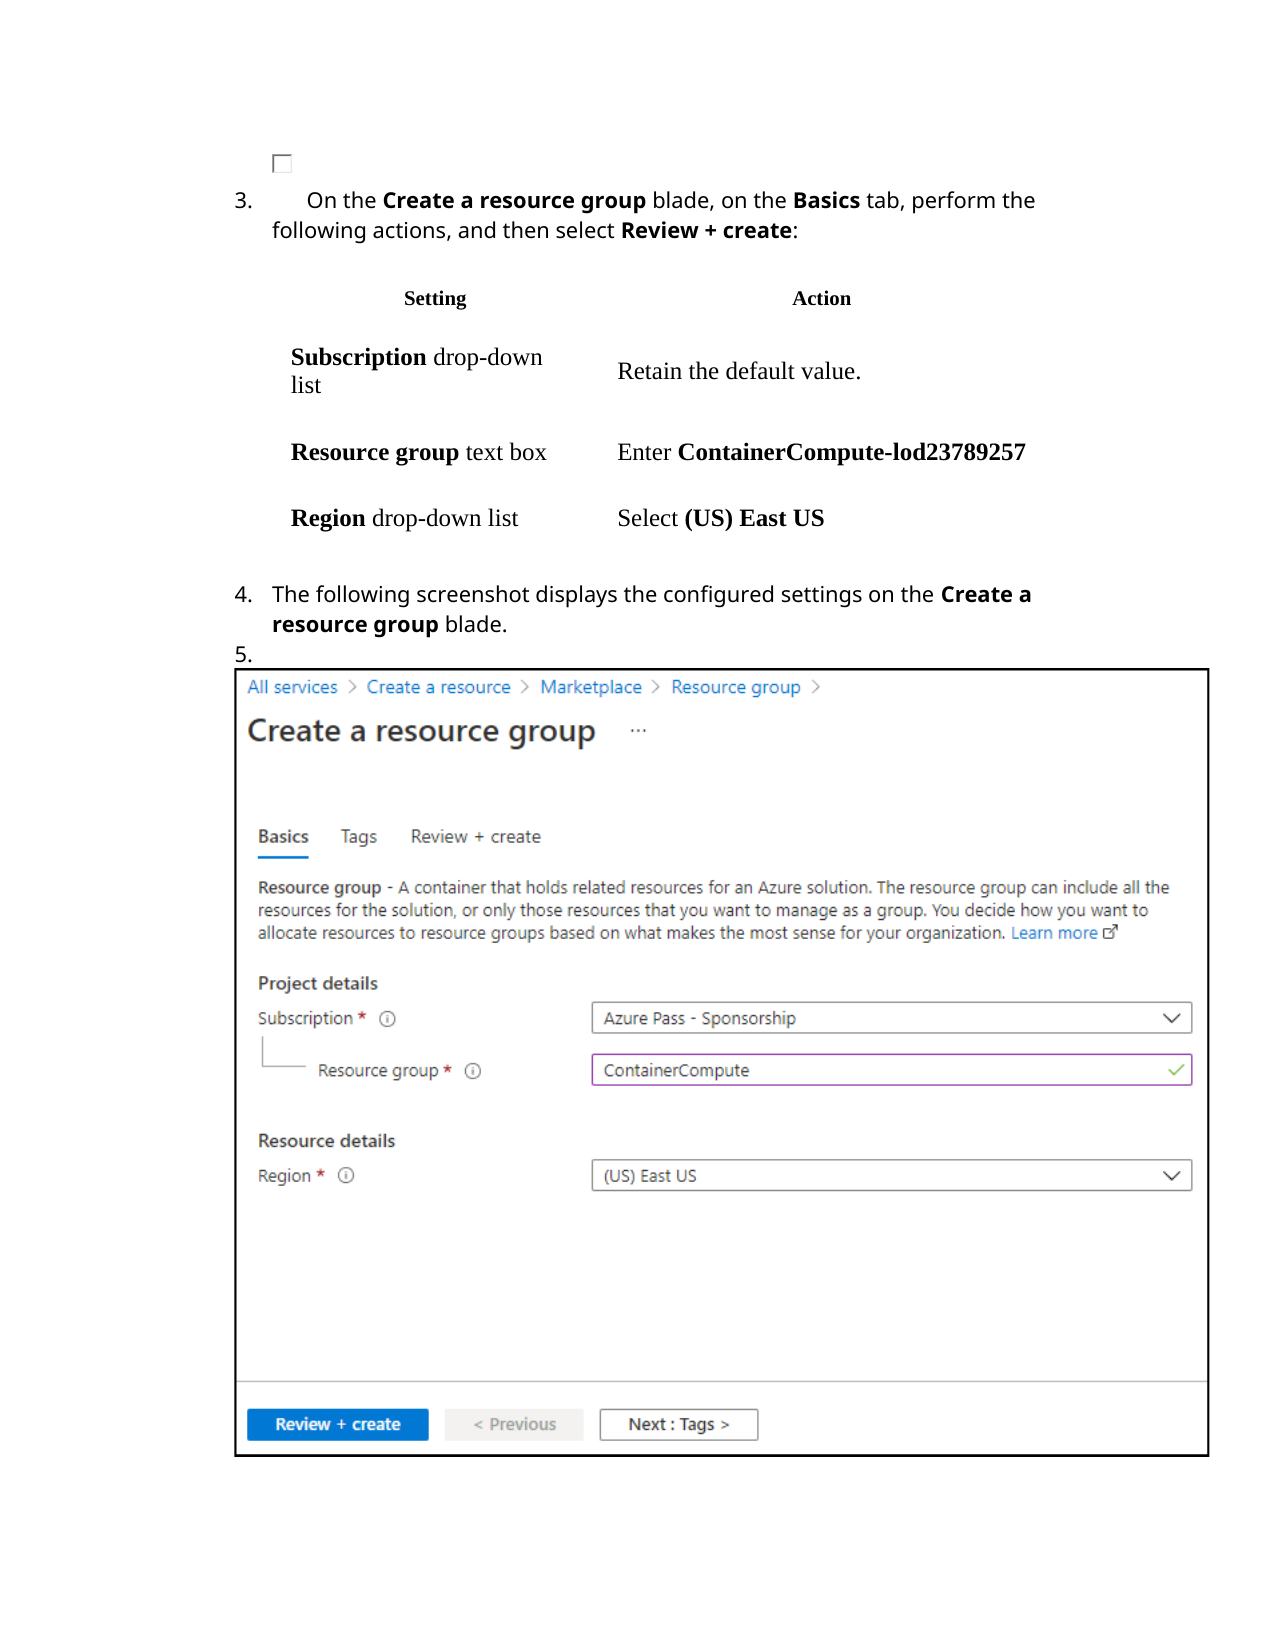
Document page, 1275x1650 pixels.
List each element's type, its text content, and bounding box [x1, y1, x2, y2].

table_cell Subscription drop-down list [272, 323, 598, 418]
table_cell Region drop-down list [272, 484, 598, 550]
table_cell Retain the default value. [598, 323, 1045, 418]
list The following screenshot displays the configured settings on the Create a resource group blade. [234, 579, 1125, 639]
picture [234, 668, 1210, 1457]
table_cell Select (US) East US [598, 484, 1045, 550]
list On the Create a resource group blade, on the Basics tab, perform the following actions, and then select Review + create: [234, 150, 1125, 244]
table_cell Enter ContainerCompute-lod23789257 [598, 418, 1045, 484]
table_header Setting [272, 274, 598, 323]
table_header Action [598, 274, 1045, 323]
table_cell Resource group text box [272, 418, 598, 484]
